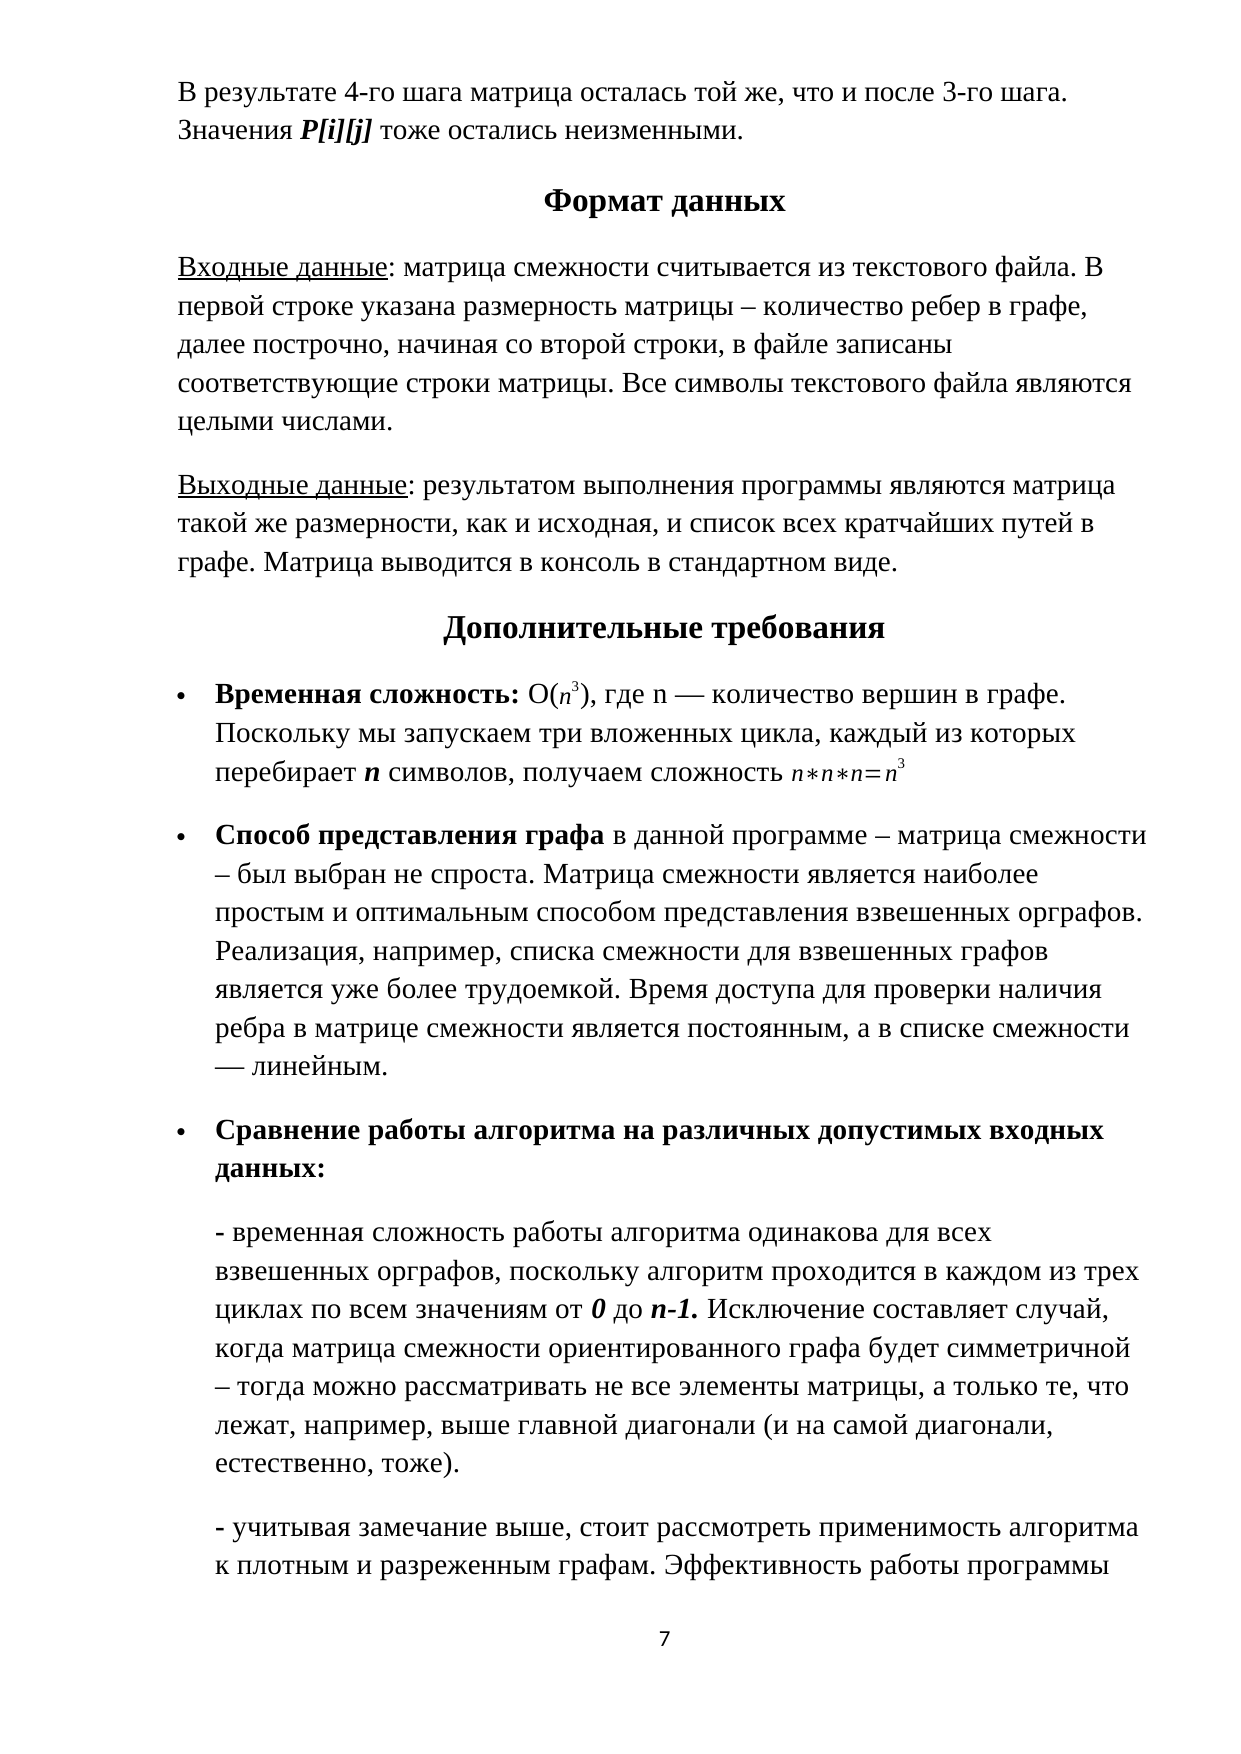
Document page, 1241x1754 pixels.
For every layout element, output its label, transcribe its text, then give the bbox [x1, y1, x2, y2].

text - временная сложность работы алгоритма одинакова для всех взвешенных орграфов, поскольку алгоритм проходится в каждом из трех циклах по всем значениям от 0 до n-1. Исключение составляет случай, когда матрица смежности ориентированного графа будет симметричной – тогда можно рассматривать не все элементы матрицы, а только те, что лежат, например, выше главной диагонали (и на самой диагонали, естественно, тоже). [215, 1214, 1152, 1479]
subtitle Формат данных [177, 180, 1152, 218]
text Выходные данные: результатом выполнения программы являются матрица такой же размерности, как и исходная, и список всех кратчайших путей в графе. Матрица выводится в консоль в стандартном виде. [177, 467, 1152, 577]
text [215, 1509, 1152, 1581]
subtitle Дополнительные требования [177, 607, 1152, 646]
list Сравнение работы алгоритма на различных допустимых входных данных: [177, 1112, 1152, 1184]
text Входные данные: матрица смежности считывается из текстового файла. В первой строке указана размерность матрицы – количество ребер в графе, далее построчно, начиная со второй строки, в файле записаны соответствующие строки матрицы. Все символы текстового файла являются целыми числами. [177, 249, 1152, 437]
list Временная сложность: O(), где n — количество вершин в графе. Поскольку мы запускаем три вложенных цикла, каждый из которых перебирает n символов, получаем сложность [177, 677, 1152, 787]
text В результате 4-го шага матрица осталась той же, что и после 3-го шага. Значения P[i][j] тоже остались неизменными. [177, 74, 1152, 146]
list Способ представления графа в данной программе – матрица смежности – был выбран не спроста. Матрица смежности является наиболее простым и оптимальным способом представления взвешенных орграфов. Реализация, например, списка смежности для взвешенных графов является уже более трудоемкой. Время доступа для проверки наличия ребра в матрице смежности является постоянным, а в списке смежности — линейным. [177, 817, 1152, 1082]
